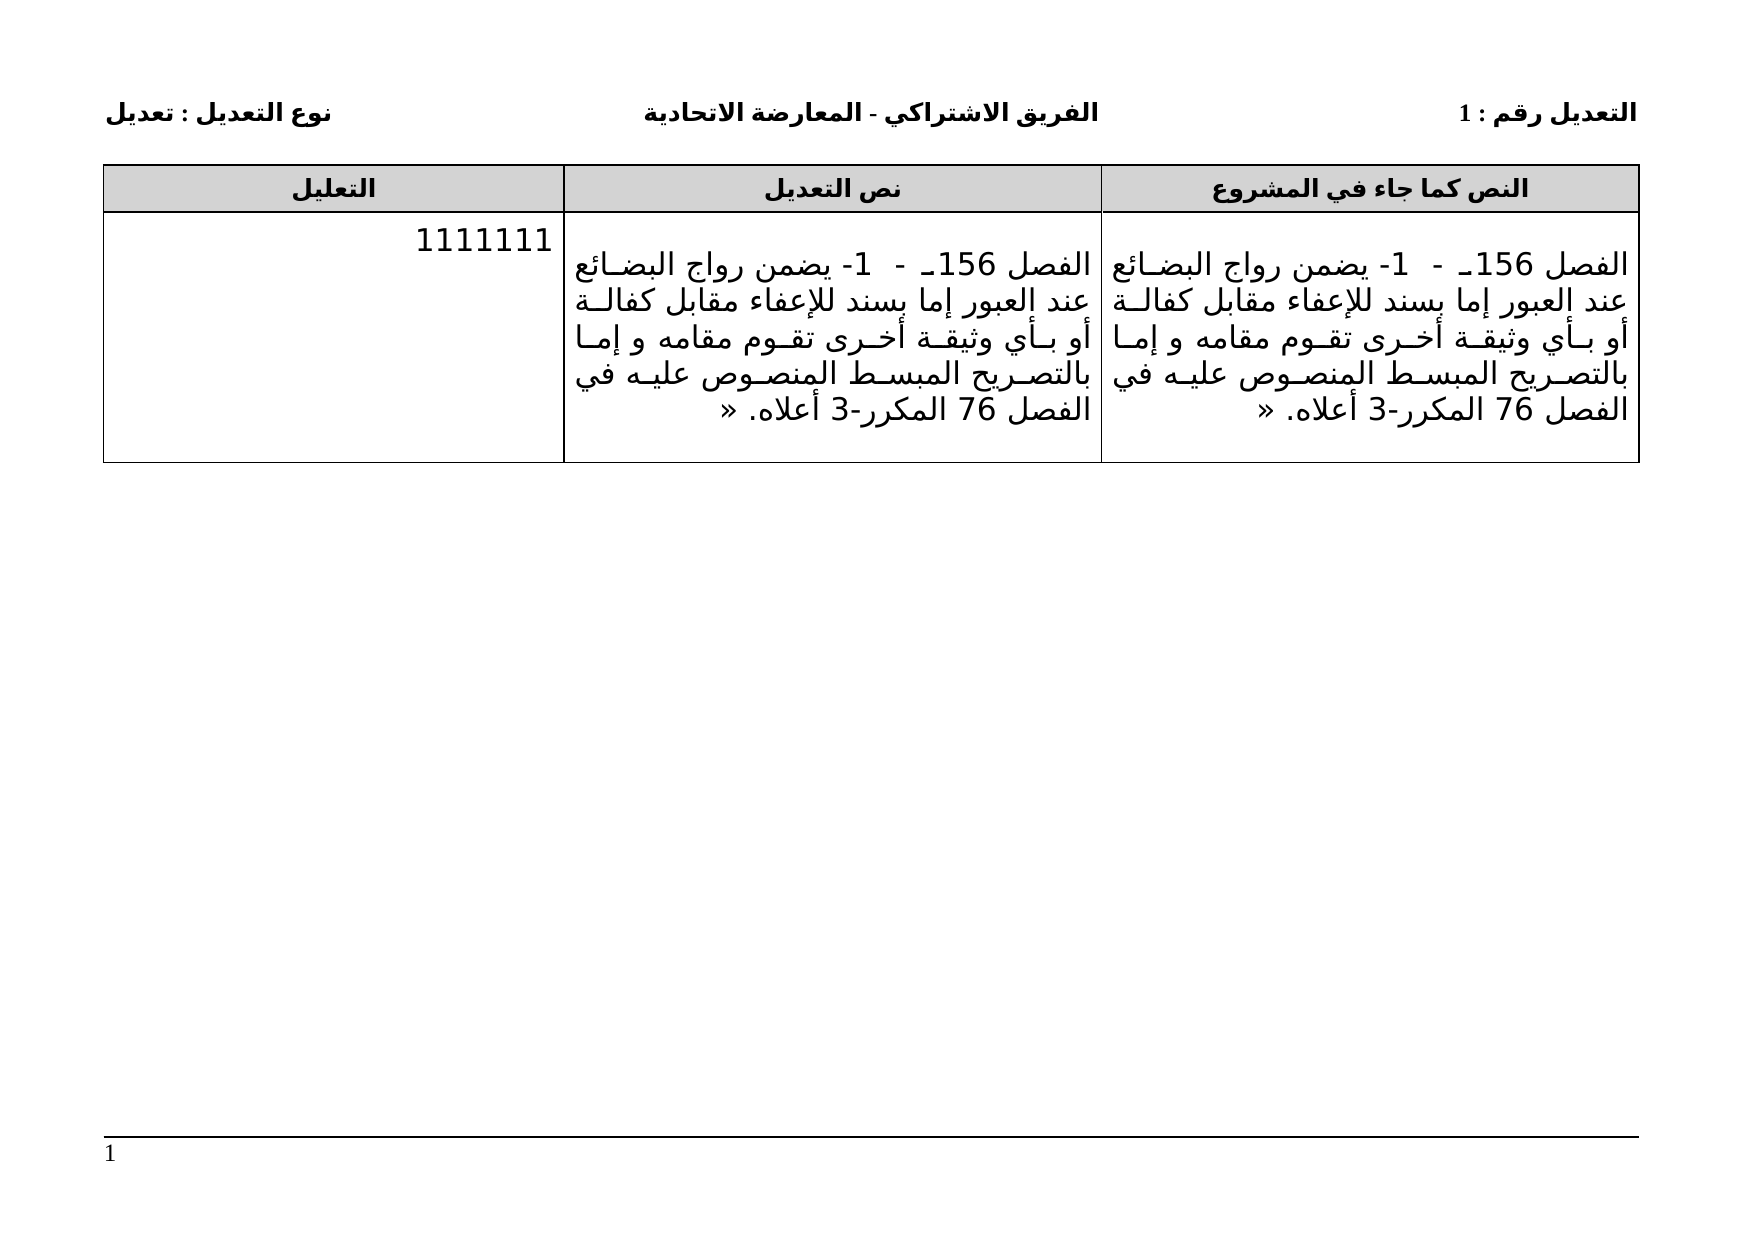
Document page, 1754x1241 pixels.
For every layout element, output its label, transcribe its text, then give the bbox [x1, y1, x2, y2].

table_cell الفصل 156. - 1- يضمن رواج البضائع عند العبور إما بسند للإعفاء مقابل كفالة أو بأي وثيقة أخرى تقوم مقامه و إما بالتصريح المبسط المنصوص عليه في الفصل 76 المكرر-3 أعلاه. « [1102, 212, 1638, 462]
table_header نص التعديل [565, 166, 1101, 211]
table_header النص كما جاء في المشروع [1102, 166, 1638, 211]
table_cell الفصل 156. - 1- يضمن رواج البضائع عند العبور إما بسند للإعفاء مقابل كفالة أو بأي وثيقة أخرى تقوم مقامه و إما بالتصريح المبسط المنصوص عليه في الفصل 76 المكرر-3 أعلاه. « [565, 213, 1101, 462]
table_header التعليل [104, 166, 563, 211]
table_header الفريق الاشتراكي - المعارضة الاتحادية [564, 89, 1178, 136]
table_header نوع التعديل : تعديل [104, 89, 564, 136]
table_header التعديل رقم : 1 [1179, 89, 1639, 136]
table_cell 1111111 [104, 213, 563, 462]
